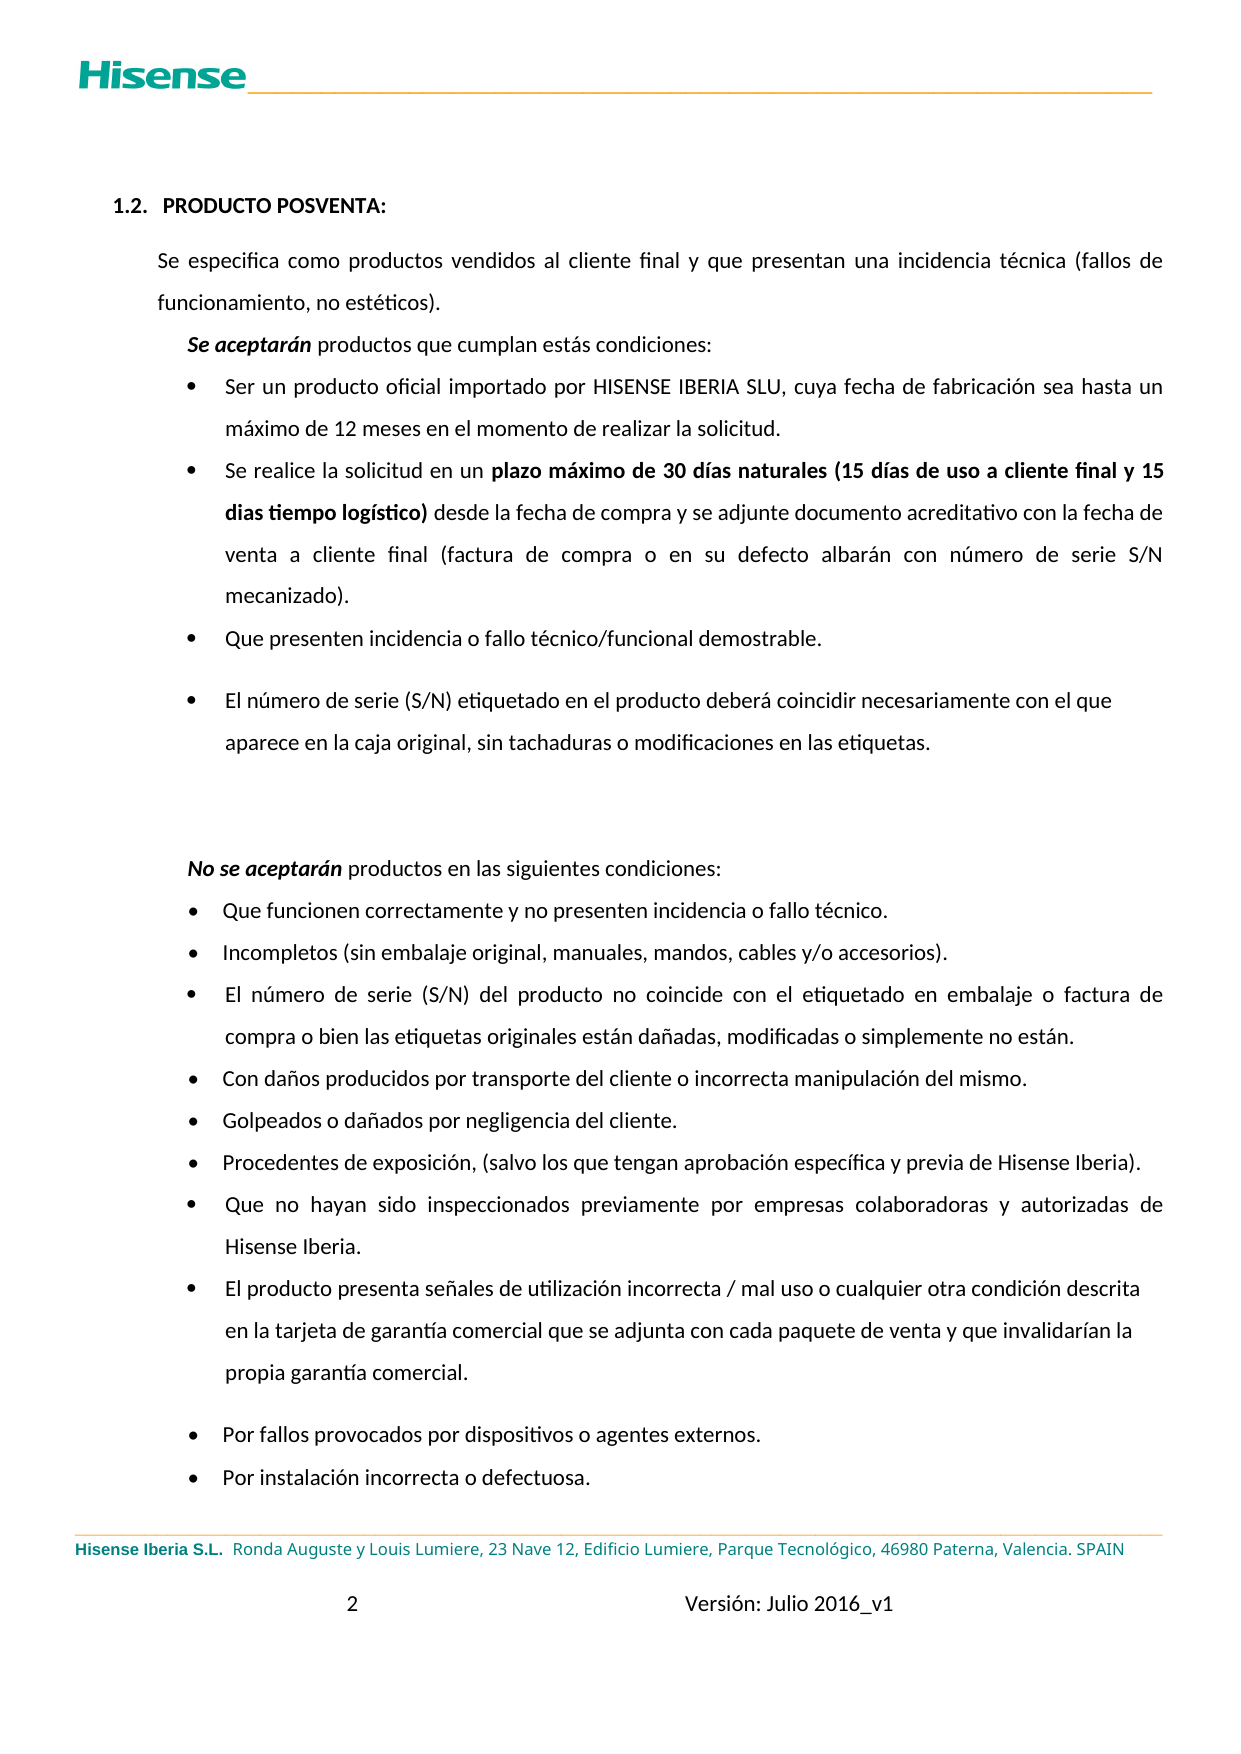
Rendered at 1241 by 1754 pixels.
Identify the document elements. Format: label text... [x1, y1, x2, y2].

list Ser un producto oficial importado por HISENSE IBERIA SLU, cuya fecha de fabricación sea hasta un máximo de 12 meses en el momento de realizar la solicitud. [187, 372, 1165, 442]
list El número de serie (S/N) del producto no coincide con el etiquetado en embalaje o factura de compra o bien las etiquetas originales están dañadas, modificadas o simplemente no están. [187, 980, 1165, 1050]
text • Por fallos provocados por dispositivos o agentes externos. [187, 1421, 1165, 1449]
list El producto presenta señales de utilización incorrecta / mal uso o cualquier otra condición descrita en la tarjeta de garantía comercial que se adjunta con cada paquete de venta y que invalidarían la propia garantía comercial. [187, 1274, 1165, 1386]
text No se aceptarán productos en las siguientes condiciones: [187, 854, 1165, 882]
text • Procedentes de exposición, (salvo los que tengan aprobación específica y previa de Hisense Iberia). [187, 1148, 1165, 1176]
text • Incompletos (sin embalaje original, manuales, mandos, cables y/o accesorios). [187, 938, 1165, 966]
text Se aceptarán productos que cumplan estás condiciones: [187, 330, 1165, 358]
list PRODUCTO POSVENTA: [112, 191, 1165, 219]
text • Con daños producidos por transporte del cliente o incorrecta manipulación del mismo. [187, 1064, 1165, 1092]
list El número de serie (S/N) etiquetado en el producto deberá coincidir necesariamente con el que aparece en la caja original, sin tachaduras o modificaciones en las etiquetas. [187, 686, 1165, 756]
text Se especifica como productos vendidos al cliente final y que presentan una incidencia técnica (fallos de funcionamiento, no estéticos). [157, 246, 1165, 316]
text • Por instalación incorrecta o defectuosa. [187, 1463, 1165, 1491]
list Se realice la solicitud en un plazo máximo de 30 días naturales (15 días de uso a cliente final y 15 dias tiempo logístico) desde la fecha de compra y se adjunte documento acreditativo con la fecha de venta a cliente final (factura de compra o en su defecto albarán con número de serie S/N mecanizado). [187, 456, 1165, 610]
text • Golpeados o dañados por negligencia del cliente. [187, 1106, 1165, 1134]
text • Que funcionen correctamente y no presenten incidencia o fallo técnico. [187, 896, 1165, 924]
list Que no hayan sido inspeccionados previamente por empresas colaboradoras y autorizadas de Hisense Iberia. [187, 1190, 1165, 1260]
list Que presenten incidencia o fallo técnico/funcional demostrable. [187, 624, 1165, 652]
